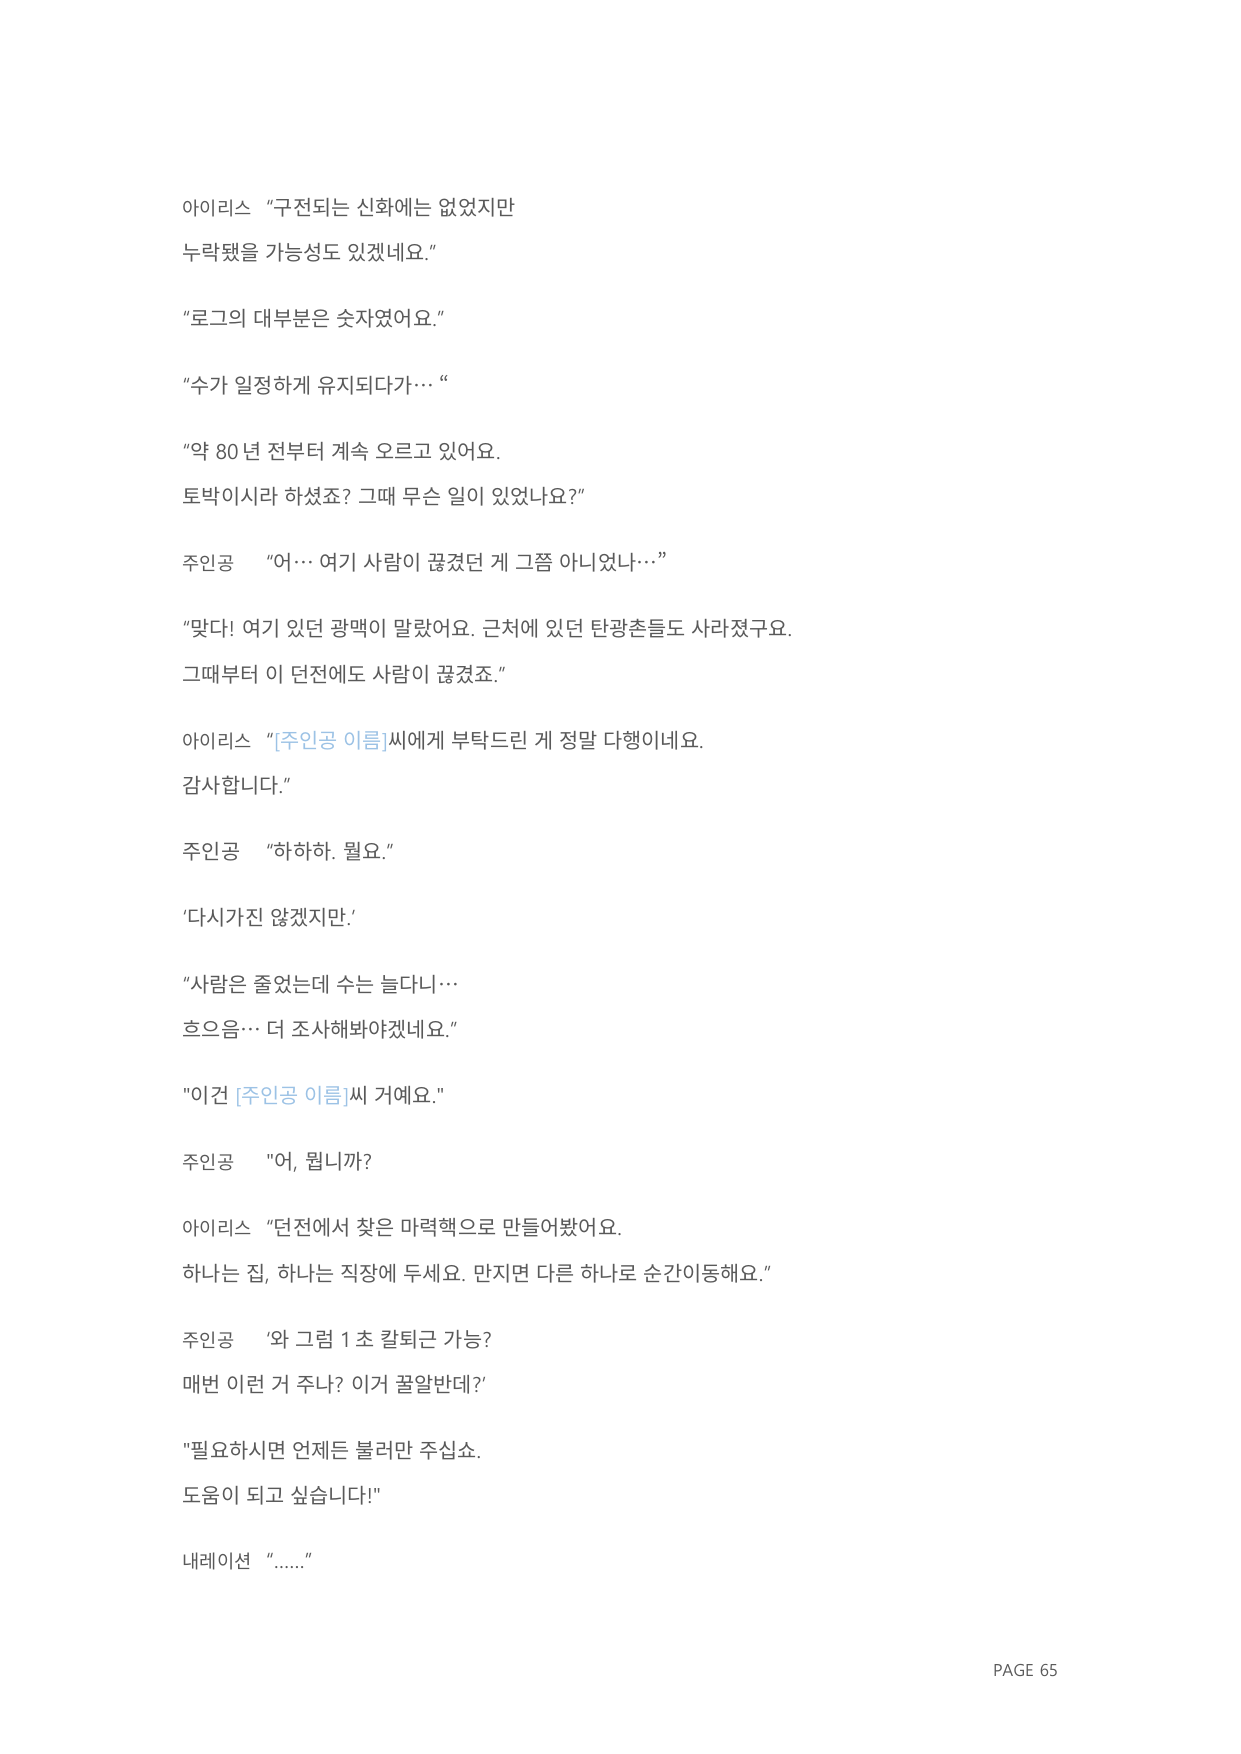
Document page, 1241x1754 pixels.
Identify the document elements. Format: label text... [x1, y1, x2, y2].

text 아이리스 “[주인공 이름]씨에게 부탁드린 게 정말 다행이네요. 감사합니다.” [182, 724, 1058, 799]
text "이건 [주인공 이름]씨 거예요." [182, 1079, 1058, 1109]
text “맞다! 여기 있던 광맥이 말랐어요. 근처에 있던 탄광촌들도 사라졌구요. 그때부터 이 던전에도 사람이 끊겼죠.” [182, 613, 1058, 688]
text “로그의 대부분은 숫자였어요.” [182, 303, 1058, 333]
text “수가 일정하게 유지되다가… “ [182, 369, 1058, 399]
text 내레이션 “……” [182, 1546, 1058, 1574]
text 주인공 ‘와 그럼 1초 칼퇴근 가능? 매번 이런 거 주나? 이거 꿀알반데?’ [182, 1323, 1058, 1398]
text 아이리스 “구전되는 신화에는 없었지만 누락됐을 가능성도 있겠네요.” [182, 191, 1058, 267]
text 주인공 "어, 뭡니까? [182, 1145, 1058, 1176]
text 주인공 “어… 여기 사람이 끊겼던 게 그쯤 아니었나…” [182, 546, 1058, 577]
text ‘다시가진 않겠지만.’ [182, 902, 1058, 932]
text “사람은 줄었는데 수는 늘다니… 흐으음… 더 조사해봐야겠네요.” [182, 968, 1058, 1043]
text 아이리스 “던전에서 찾은 마력핵으로 만들어봤어요. 하나는 집, 하나는 직장에 두세요. 만지면 다른 하나로 순간이동해요.” [182, 1212, 1058, 1287]
text 주인공 “하하하. 뭘요.” [182, 836, 1058, 866]
text “약 80년 전부터 계속 오르고 있어요. 토박이시라 하셨죠? 그때 무슨 일이 있었나요?” [182, 435, 1058, 511]
text "필요하시면 언제든 불러만 주십쇼. 도움이 되고 싶습니다!" [182, 1434, 1058, 1510]
